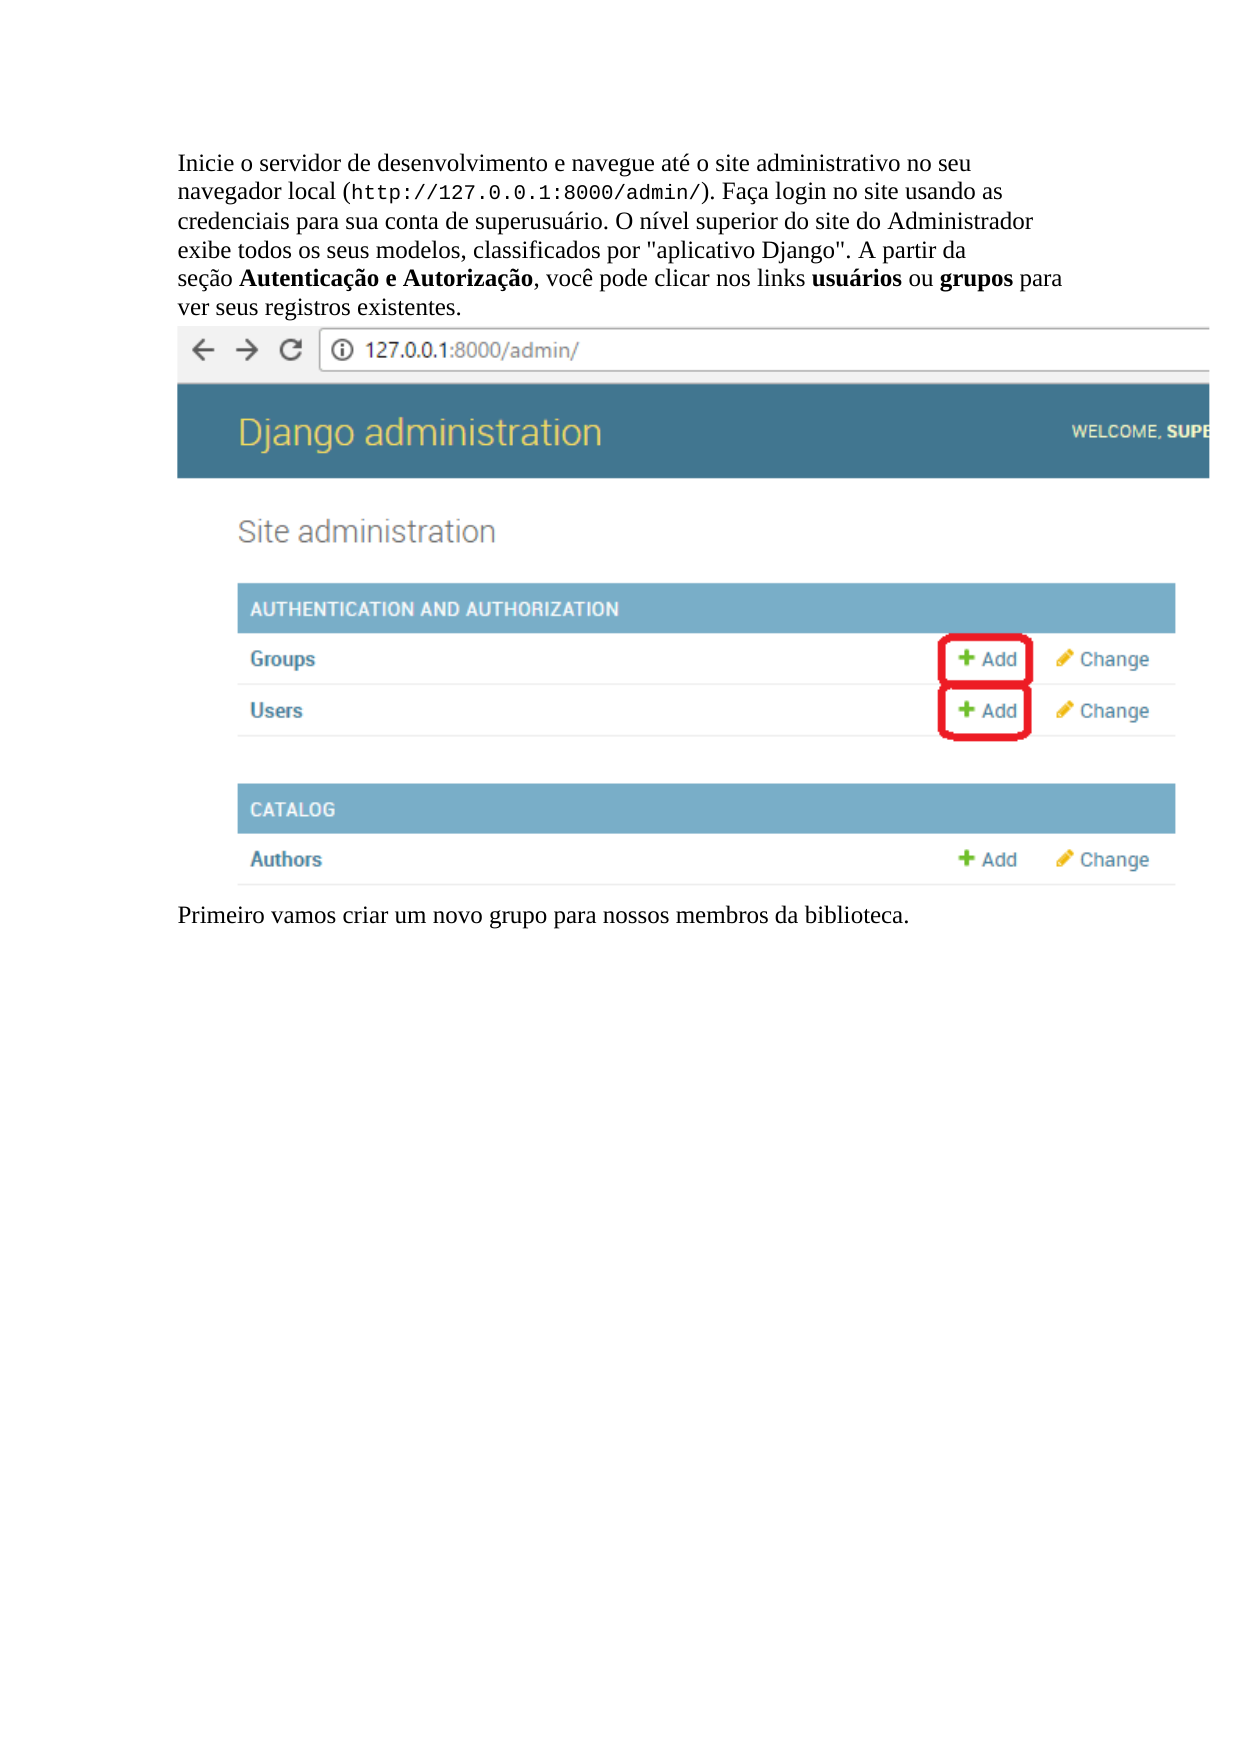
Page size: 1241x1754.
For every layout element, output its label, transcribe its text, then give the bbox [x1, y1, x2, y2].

picture [177, 326, 1210, 895]
text Inicie o servidor de desenvolvimento e navegue até o site administrativo no seu navegador local (http://127.0.0.1:8000/admin/). Faça login no site usando as credenciais para sua conta de superusuário. O nível superior do site do Administrador exibe todos os seus modelos, classificados por "aplicativo Django". A partir da seção Autenticação e Autorização, você pode clicar nos links usuários ou grupos para ver seus registros existentes. [177, 148, 1063, 321]
text Primeiro vamos criar um novo grupo para nossos membros da biblioteca. [177, 900, 1063, 929]
